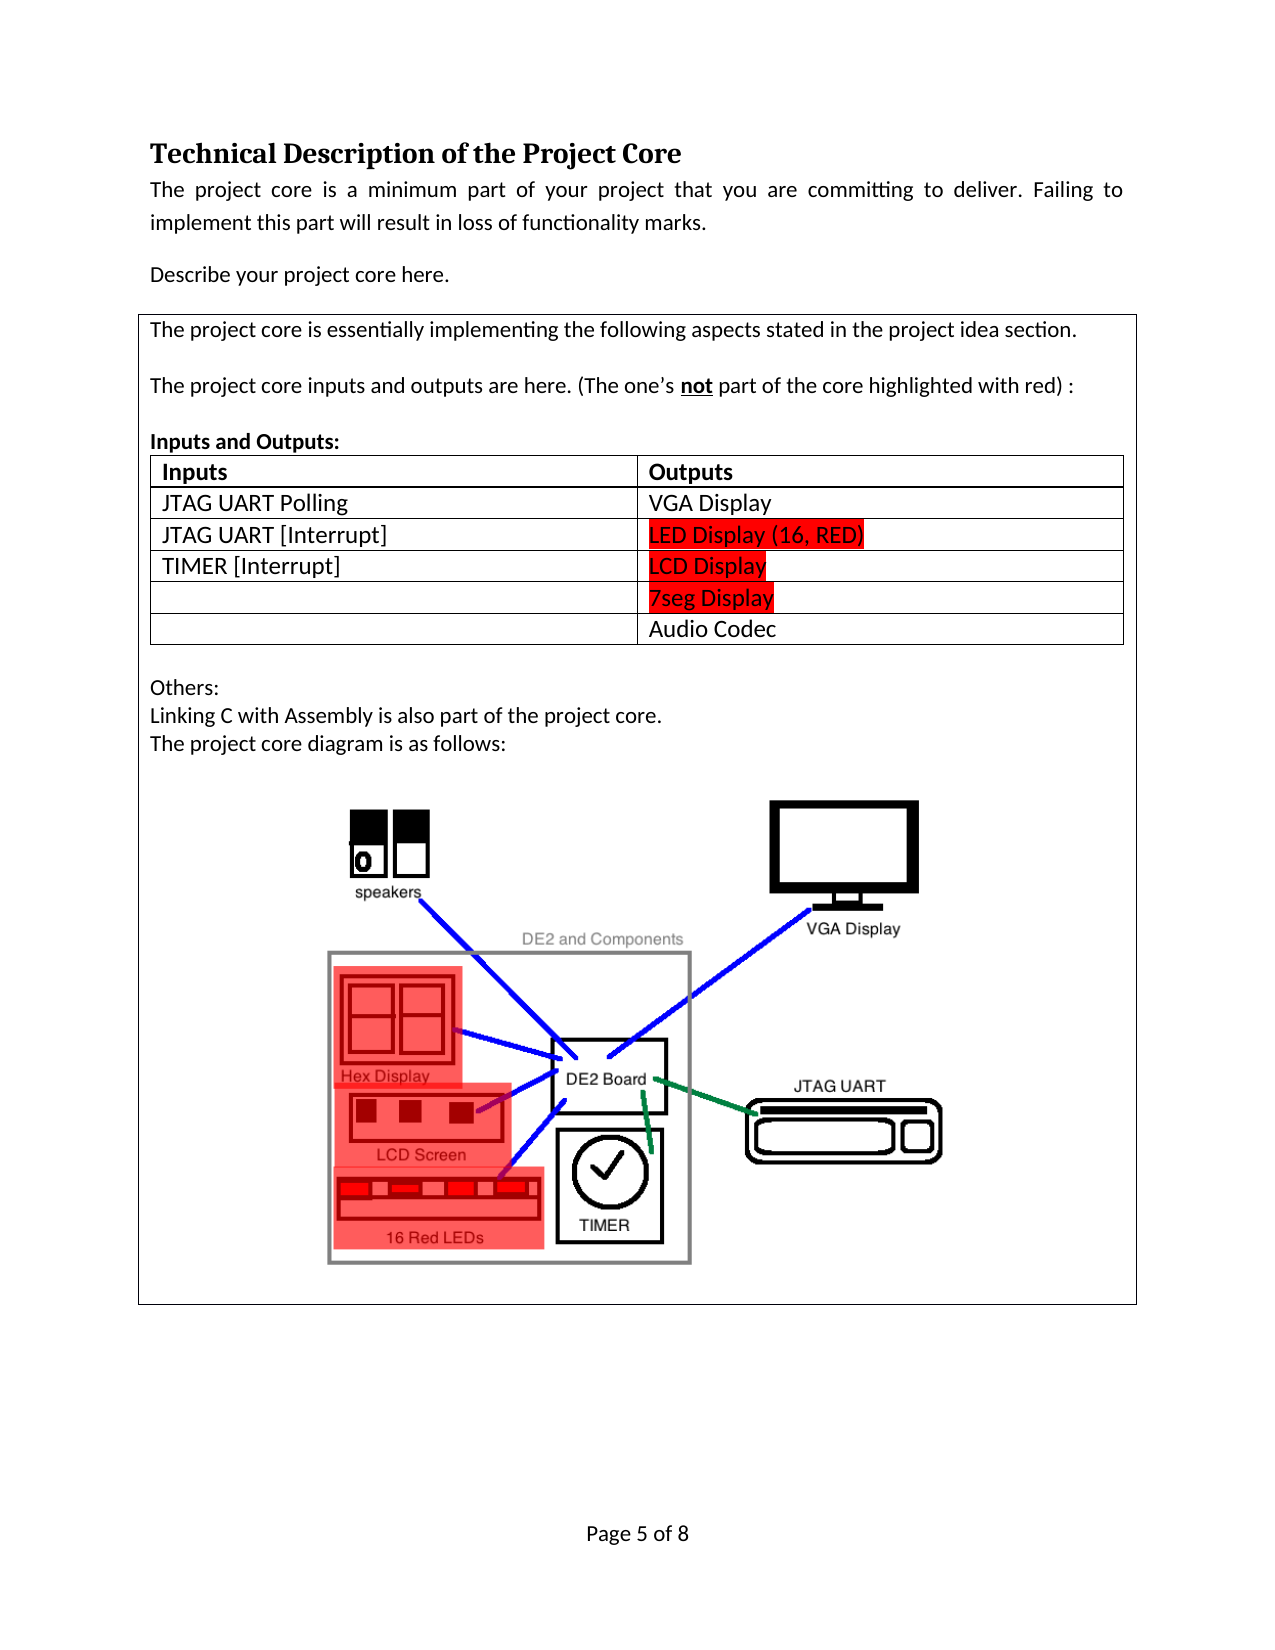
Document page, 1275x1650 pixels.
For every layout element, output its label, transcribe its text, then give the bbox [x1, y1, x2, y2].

picture [310, 785, 965, 1276]
subtitle Technical Description of the Project Core [150, 137, 1125, 170]
table_header The project core is essentially implementing the following aspects stated in the project idea section. The project core inputs and outputs are here. (The one’s not part of the core highlighted with red) : Inputs and Outputs: Others: Linking C with Assembly is also part of the project core. The project core diagram is as follows: [139, 315, 1136, 1304]
text The project core is a minimum part of your project that you are committing to deliver. Failing to implement this part will result in loss of functionality marks. [150, 175, 1125, 236]
text Describe your project core here. [150, 261, 1125, 289]
